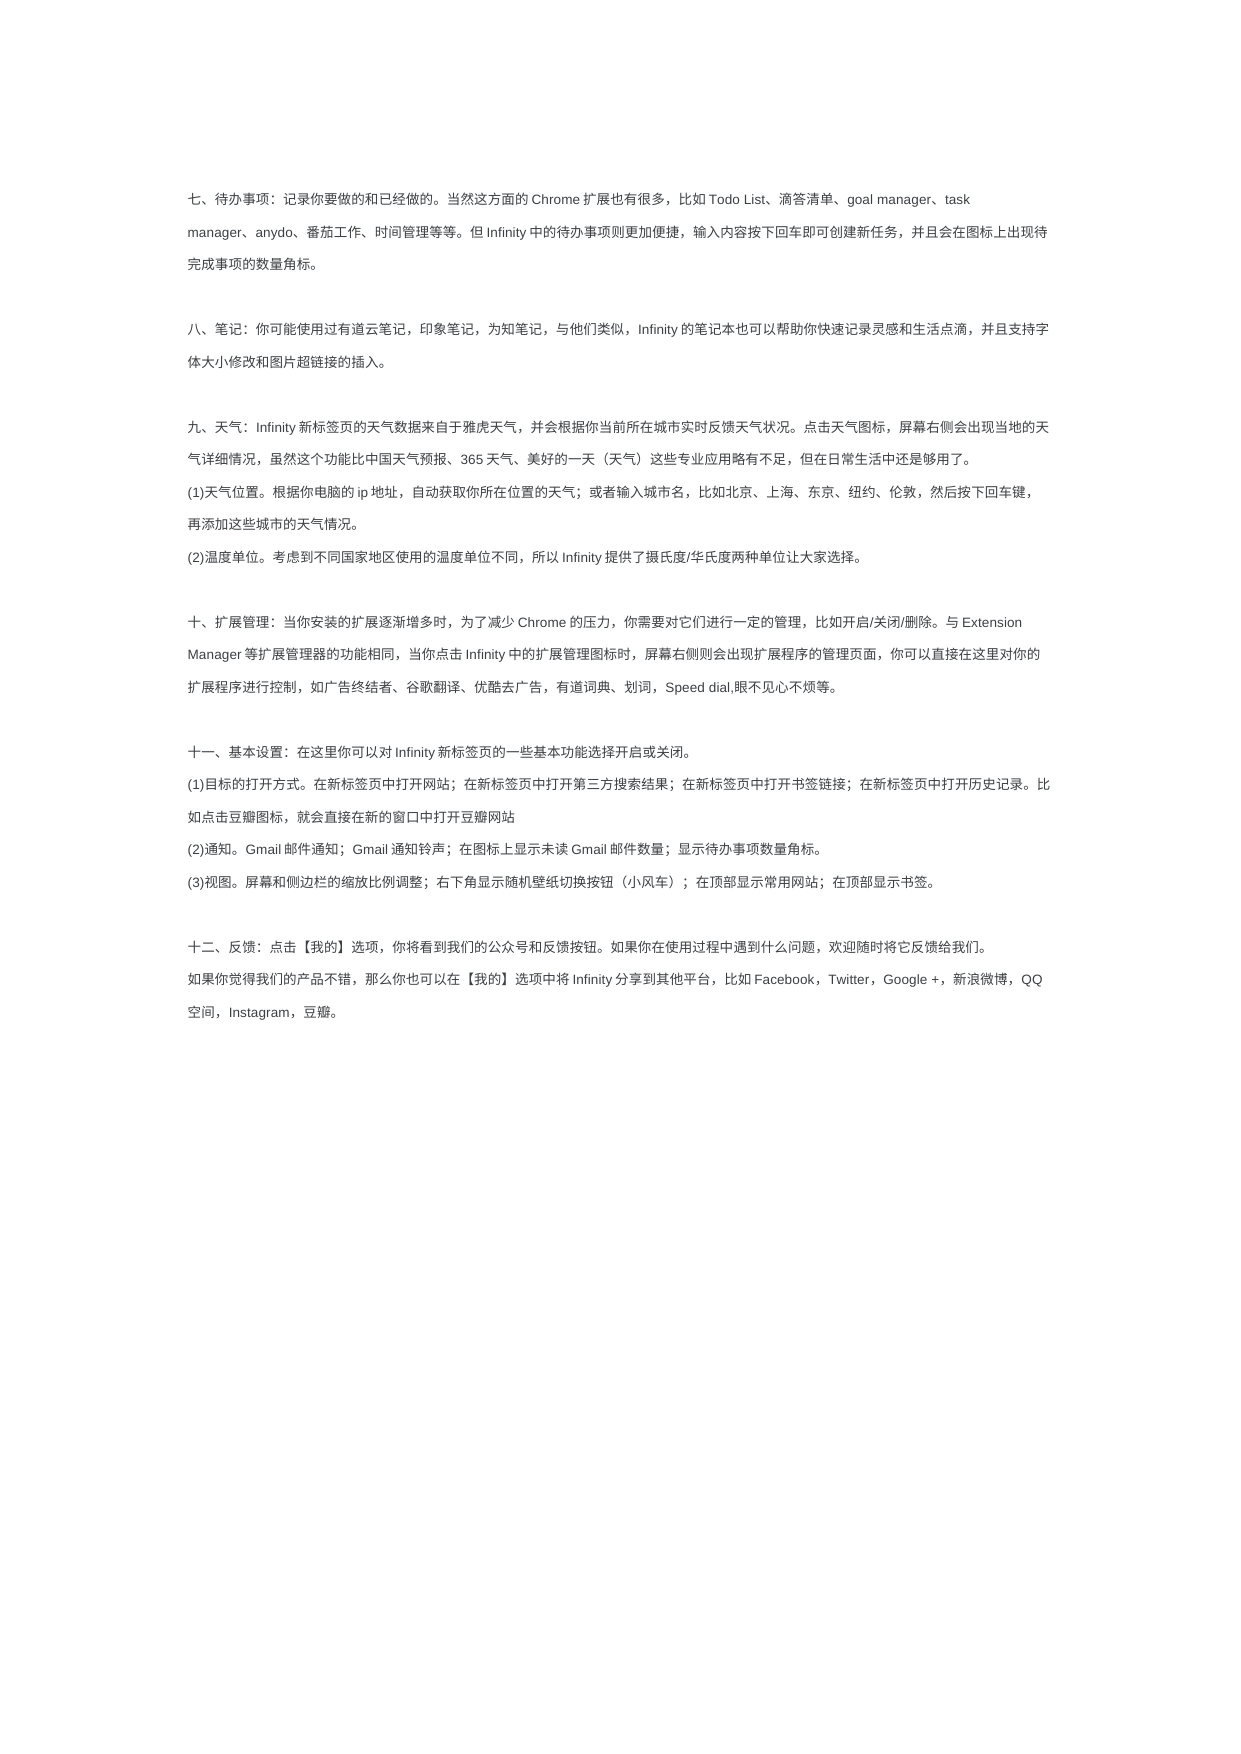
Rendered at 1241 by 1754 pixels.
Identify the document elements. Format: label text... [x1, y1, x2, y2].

text 如果你觉得我们的产品不错，那么你也可以在【我的】选项中将Infinity分享到其他平台，比如Facebook，Twitter，Google +，新浪微博，QQ空间，Instagram，豆瓣。 [187, 962, 1053, 1027]
text 八、笔记：你可能使用过有道云笔记，印象笔记，为知笔记，与他们类似，Infinity的笔记本也可以帮助你快速记录灵感和生活点滴，并且支持字体大小修改和图片超链接的插入。 [187, 312, 1053, 377]
text 七、待办事项：记录你要做的和已经做的。当然这方面的Chrome扩展也有很多，比如Todo List、滴答清单、goal manager、task manager、anydo、番茄工作、时间管理等等。但Infinity中的待办事项则更加便捷，输入内容按下回车即可创建新任务，并且会在图标上出现待完成事项的数量角标。 [187, 182, 1053, 280]
text (1)天气位置。根据你电脑的ip地址，自动获取你所在位置的天气；或者输入城市名，比如北京、上海、东京、纽约、伦敦，然后按下回车键，再添加这些城市的天气情况。 [187, 475, 1053, 540]
text 十、扩展管理：当你安装的扩展逐渐增多时，为了减少Chrome的压力，你需要对它们进行一定的管理，比如开启/关闭/删除。与Extension Manager等扩展管理器的功能相同，当你点击Infinity中的扩展管理图标时，屏幕右侧则会出现扩展程序的管理页面，你可以直接在这里对你的扩展程序进行控制，如广告终结者、谷歌翻译、优酷去广告，有道词典、划词，Speed dial,眼不见心不烦等。 [187, 605, 1053, 702]
text 十二、反馈：点击【我的】选项，你将看到我们的公众号和反馈按钮。如果你在使用过程中遇到什么问题，欢迎随时将它反馈给我们。 [187, 930, 1053, 962]
text 十一、基本设置：在这里你可以对Infinity新标签页的一些基本功能选择开启或关闭。 [187, 735, 1053, 767]
text (2)温度单位。考虑到不同国家地区使用的温度单位不同，所以Infinity提供了摄氏度/华氏度两种单位让大家选择。 [187, 540, 1053, 572]
text (3)视图。屏幕和侧边栏的缩放比例调整；右下角显示随机壁纸切换按钮（小风车）；在顶部显示常用网站；在顶部显示书签。 [187, 865, 1053, 897]
text (2)通知。Gmail邮件通知；Gmail通知铃声；在图标上显示未读Gmail邮件数量；显示待办事项数量角标。 [187, 832, 1053, 865]
text (1)目标的打开方式。在新标签页中打开网站；在新标签页中打开第三方搜索结果；在新标签页中打开书签链接；在新标签页中打开历史记录。比如点击豆瓣图标，就会直接在新的窗口中打开豆瓣网站 [187, 767, 1053, 832]
text 九、天气：Infinity新标签页的天气数据来自于雅虎天气，并会根据你当前所在城市实时反馈天气状况。点击天气图标，屏幕右侧会出现当地的天气详细情况，虽然这个功能比中国天气预报、365天气、美好的一天（天气）这些专业应用略有不足，但在日常生活中还是够用了。 [187, 410, 1053, 475]
